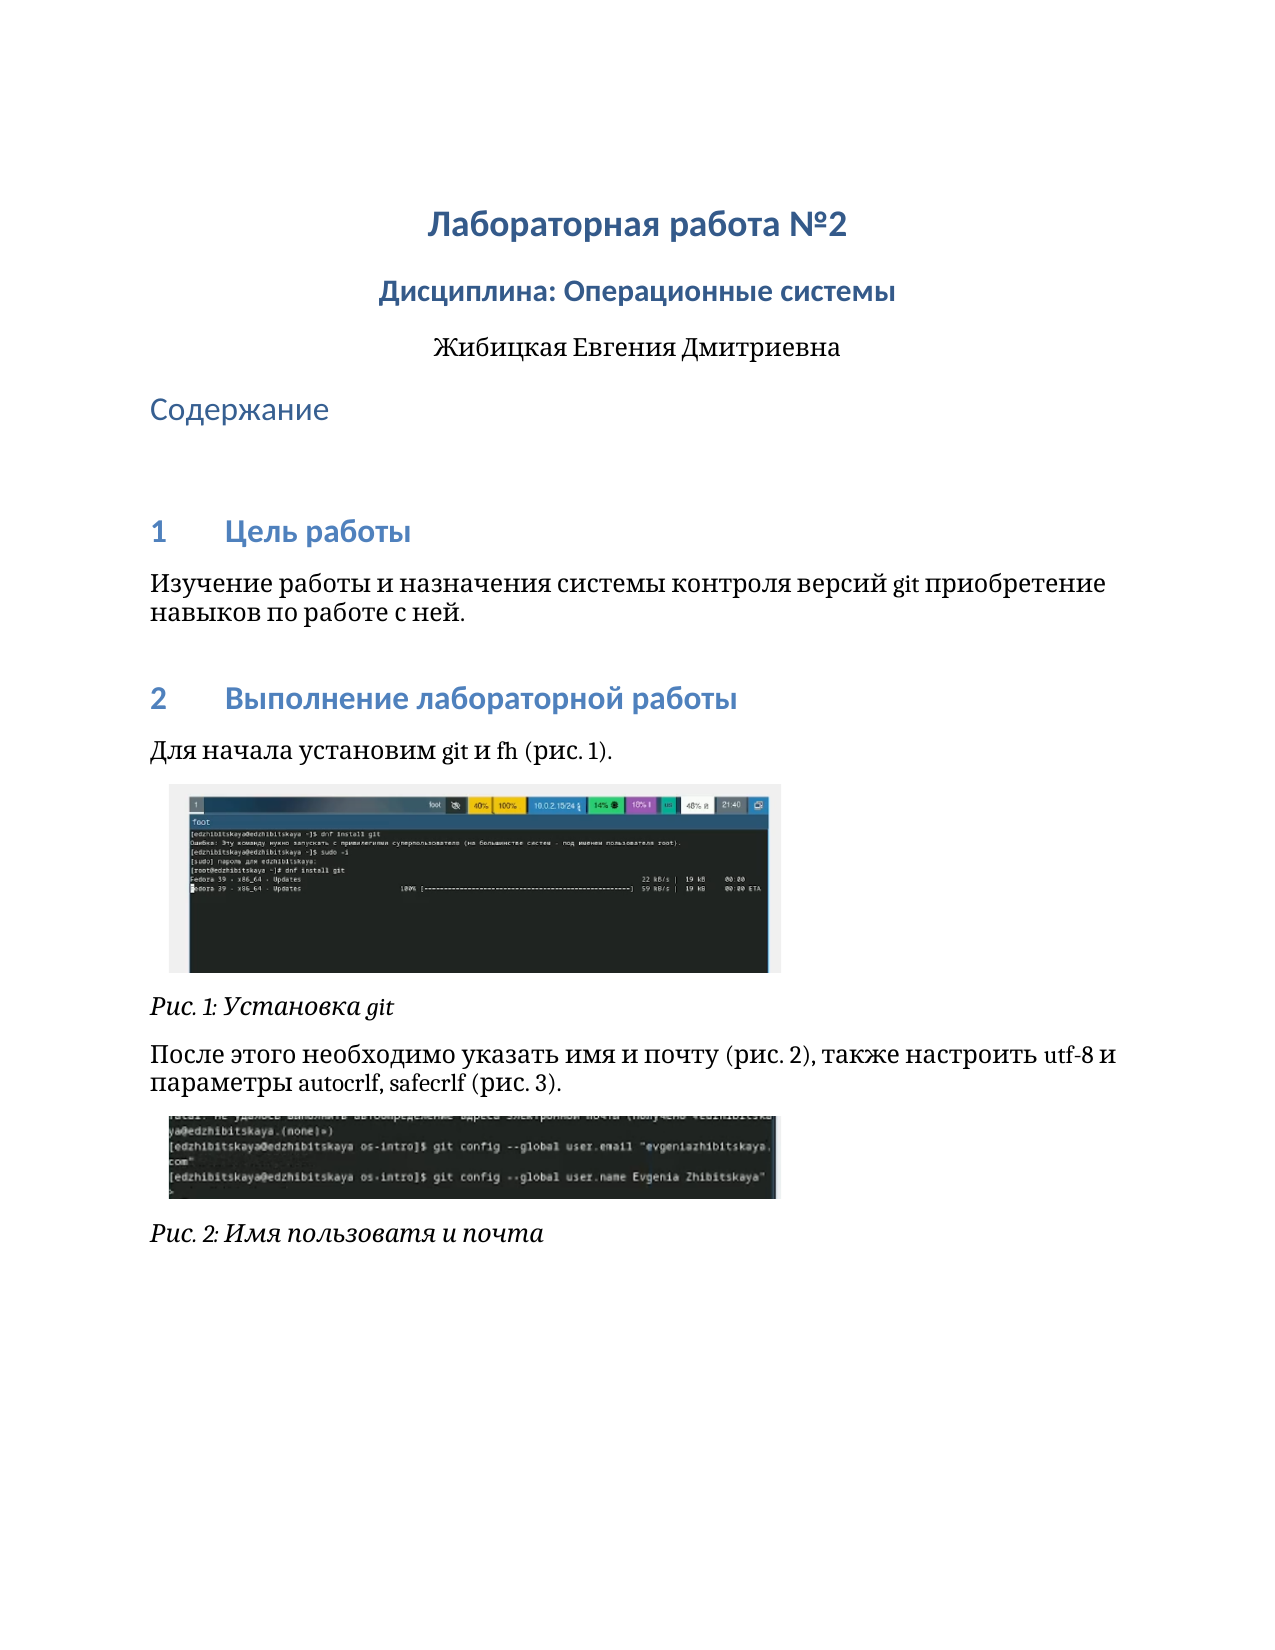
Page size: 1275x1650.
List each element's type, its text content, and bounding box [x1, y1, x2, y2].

text Рис. 2: Имя пользоватя и почта [150, 1220, 1125, 1248]
title Лабораторная работа №2 [150, 200, 1125, 246]
picture [168, 1116, 782, 1199]
text Жибицкая Евгения Дмитриевна [150, 334, 1125, 363]
subtitle 2 Выполнение лабораторной работы [150, 677, 1125, 718]
subtitle Дисциплина: Операционные системы [150, 271, 1125, 309]
text Рис. 1: Установка git [150, 993, 1125, 1022]
text После этого необходимо указать имя и почту (рис. 2), также настроить utf-8 и параметры autocrlf, safecrlf (рис. 3). [150, 1041, 1125, 1098]
subtitle 1 Цель работы [150, 510, 1125, 551]
picture [168, 784, 782, 973]
text Изучение работы и назначения системы контроля версий git приобретение навыков по работе с ней. [150, 570, 1125, 627]
text Для начала установим git и fh (рис. 1). [150, 737, 1125, 766]
